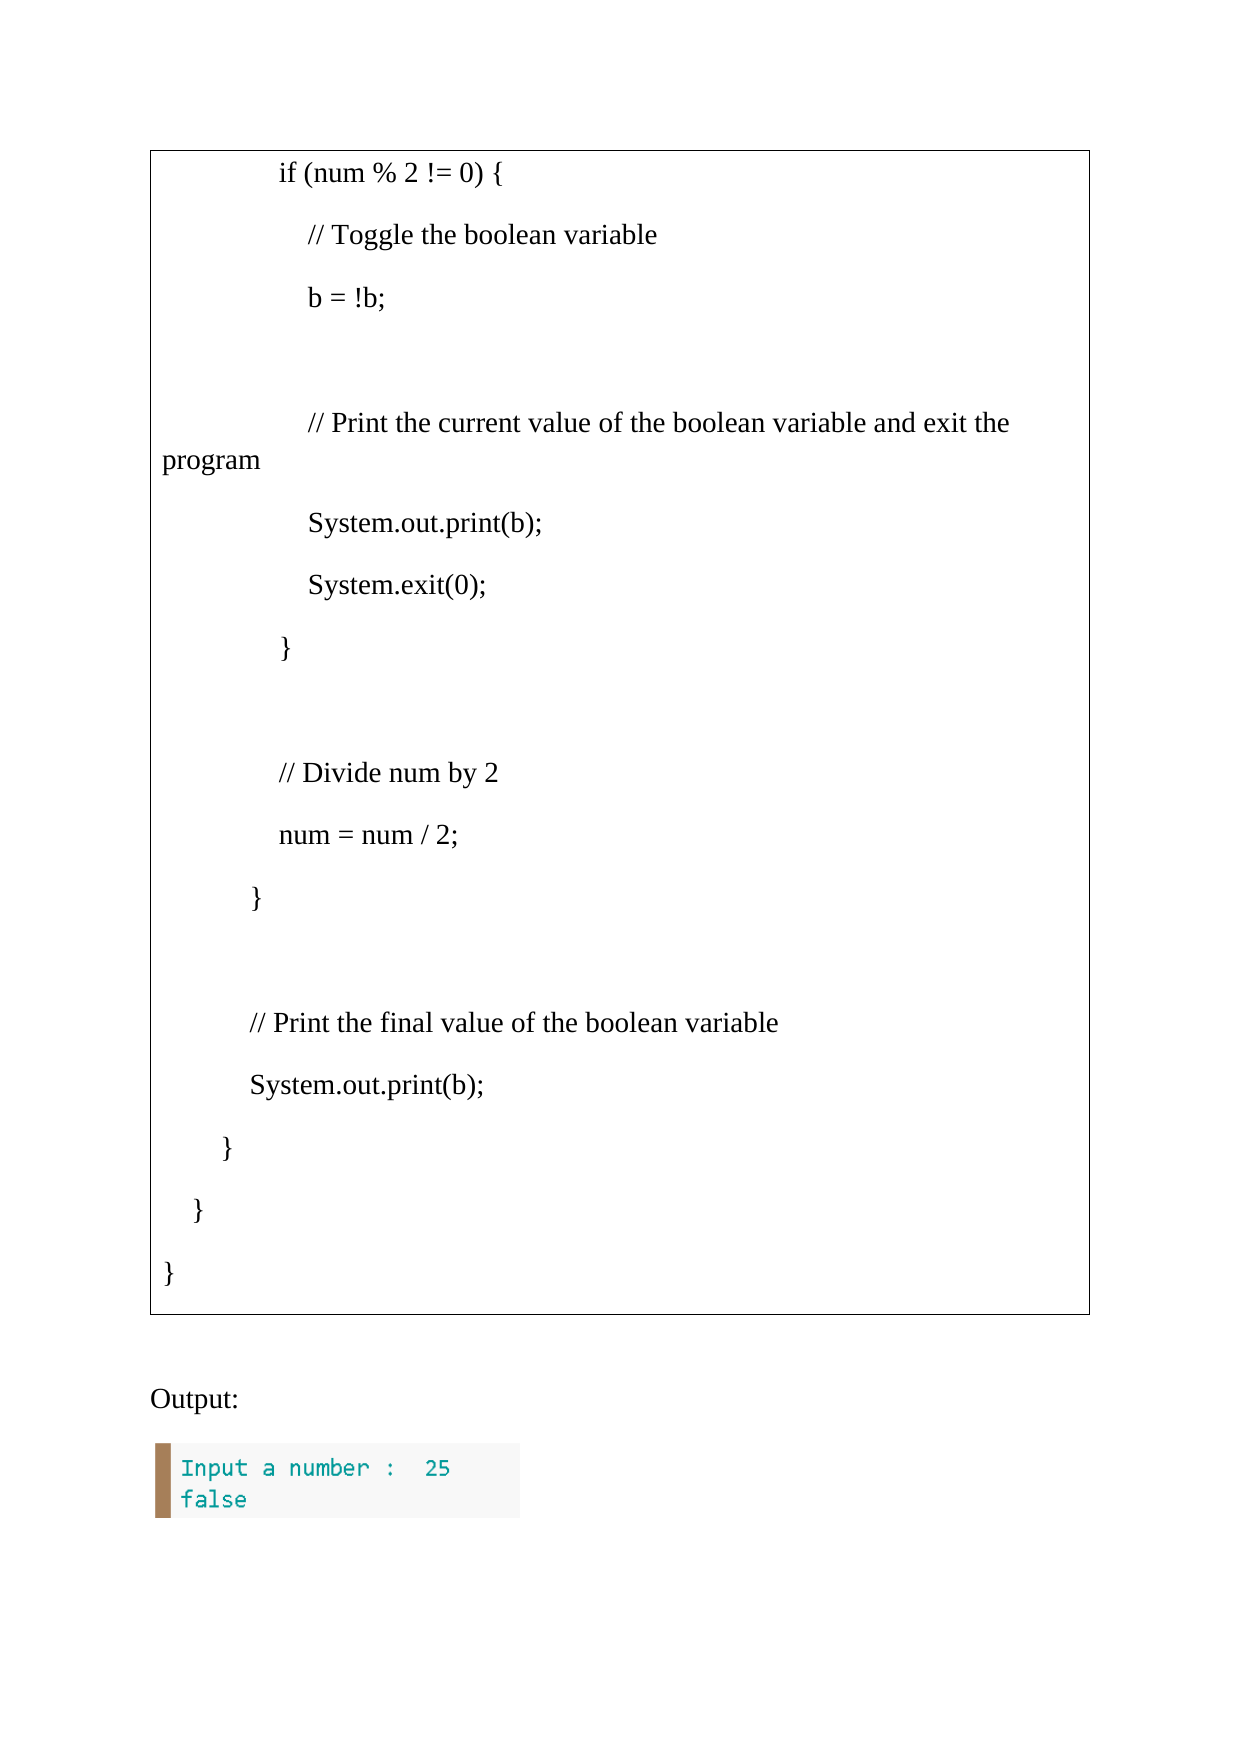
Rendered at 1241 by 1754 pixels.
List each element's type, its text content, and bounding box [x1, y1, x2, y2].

text Output: [150, 1377, 1090, 1414]
picture [150, 1439, 520, 1518]
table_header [151, 151, 1089, 1313]
